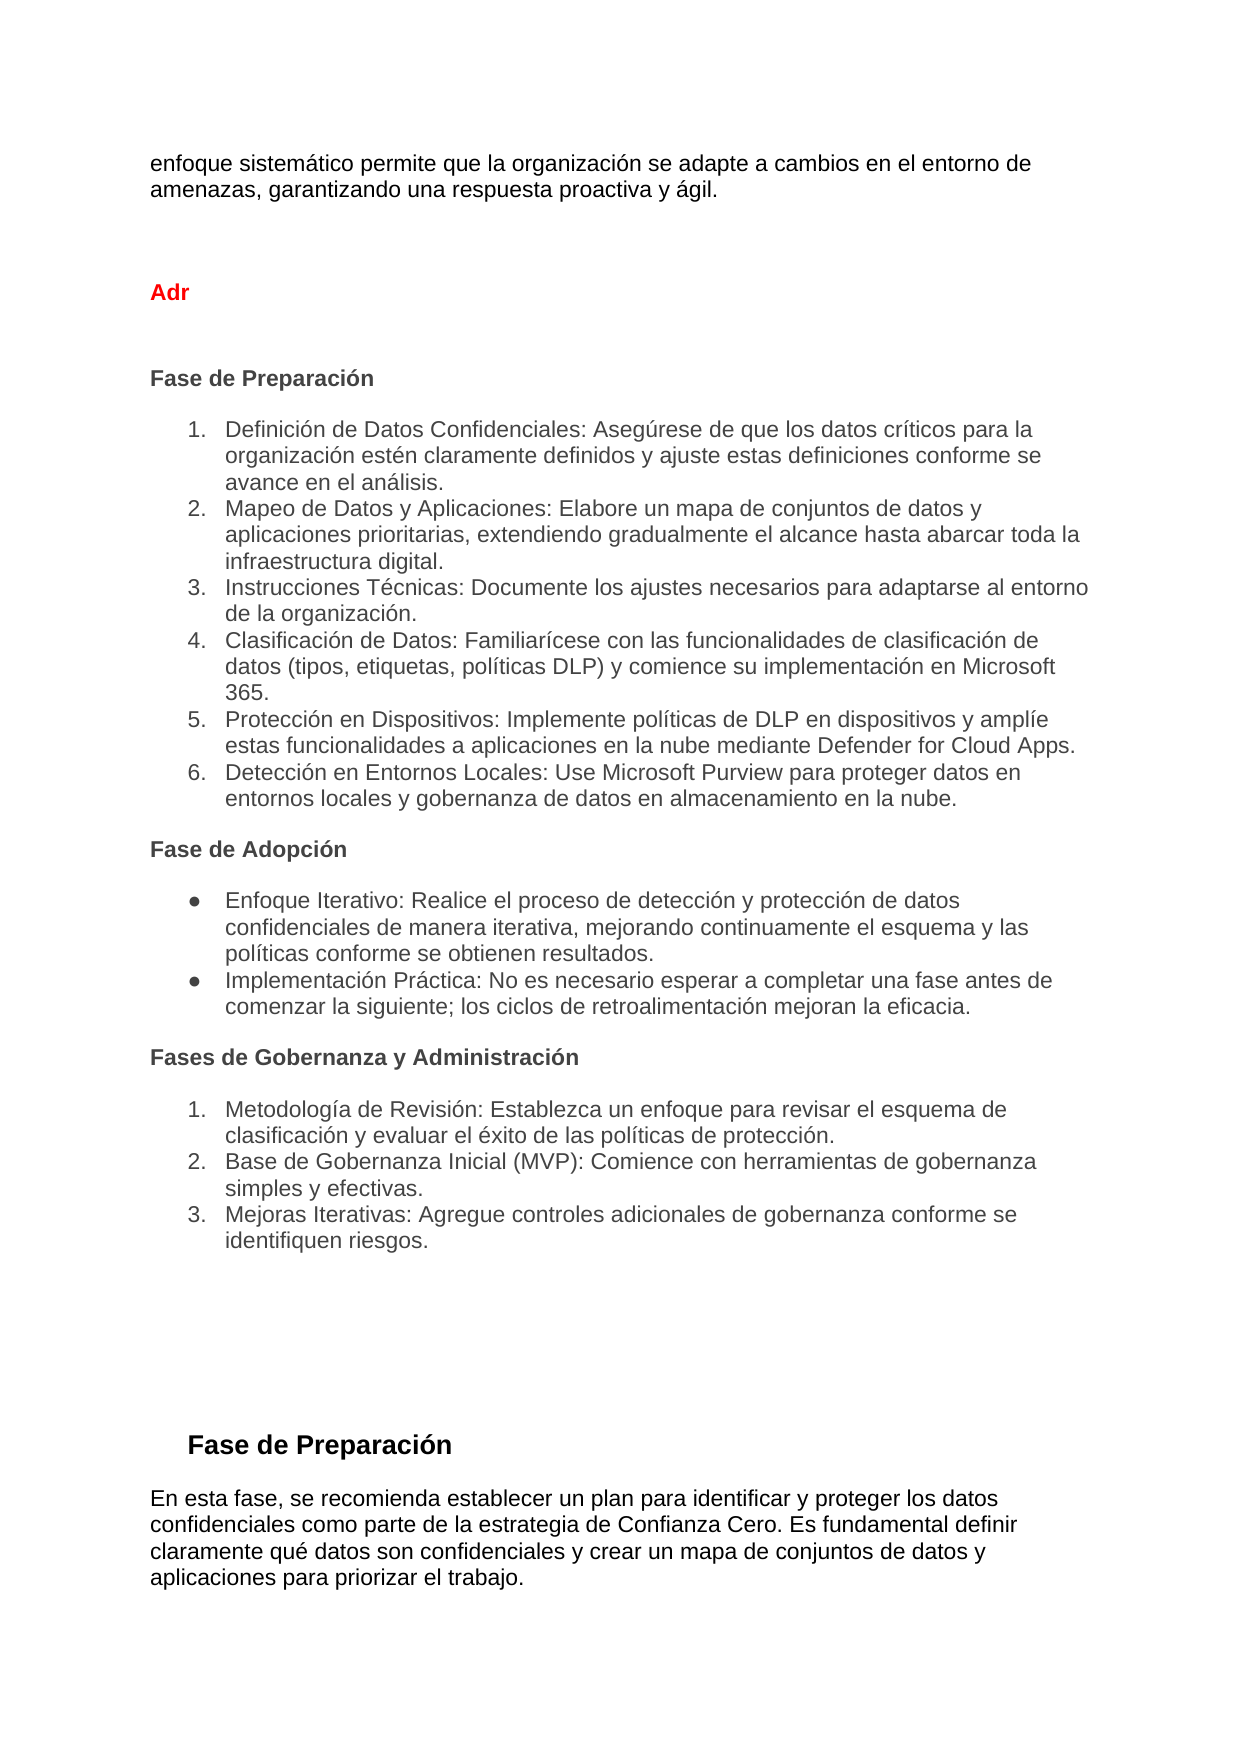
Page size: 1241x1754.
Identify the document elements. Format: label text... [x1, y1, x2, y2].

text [150, 150, 1090, 203]
subtitle Fase de Preparación [150, 364, 1090, 391]
text Adr [150, 279, 1090, 305]
list Base de Gobernanza Inicial (MVP): Comience con herramientas de gobernanza simples y efectivas. [187, 1148, 1090, 1201]
list Protección en Dispositivos: Implemente políticas de DLP en dispositivos y amplíe estas funcionalidades a aplicaciones en la nube mediante Defender for Cloud Apps. [187, 706, 1090, 758]
subtitle Fase de Preparación [187, 1429, 1090, 1460]
list Enfoque Iterativo: Realice el proceso de detección y protección de datos confidenciales de manera iterativa, mejorando continuamente el esquema y las políticas conforme se obtienen resultados. [187, 887, 1090, 967]
subtitle Fase de Adopción [150, 836, 1090, 862]
list Implementación Práctica: No es necesario esperar a completar una fase antes de comenzar la siguiente; los ciclos de retroalimentación mejoran la eficacia. [187, 967, 1090, 1019]
list Mapeo de Datos y Aplicaciones: Elabore un mapa de conjuntos de datos y aplicaciones prioritarias, extendiendo gradualmente el alcance hasta abarcar toda la infraestructura digital. [187, 495, 1090, 574]
list Detección en Entornos Locales: Use Microsoft Purview para proteger datos en entornos locales y gobernanza de datos en almacenamiento en la nube. [187, 758, 1090, 811]
list Instrucciones Técnicas: Documente los ajustes necesarios para adaptarse al entorno de la organización. [187, 574, 1090, 627]
list Clasificación de Datos: Familiarícese con las funcionalidades de clasificación de datos (tipos, etiquetas, políticas DLP) y comience su implementación en Microsoft 365. [187, 627, 1090, 706]
list Mejoras Iterativas: Agregue controles adicionales de gobernanza conforme se identifiquen riesgos. [187, 1201, 1090, 1254]
text En esta fase, se recomienda establecer un plan para identificar y proteger los datos confidenciales como parte de la estrategia de Confianza Cero. Es fundamental definir claramente qué datos son confidenciales y crear un mapa de conjuntos de datos y aplicaciones para priorizar el trabajo. [150, 1485, 1090, 1590]
list Definición de Datos Confidenciales: Asegúrese de que los datos críticos para la organización estén claramente definidos y ajuste estas definiciones conforme se avance en el análisis. [187, 416, 1090, 495]
subtitle Fases de Gobernanza y Administración [150, 1044, 1090, 1071]
list Metodología de Revisión: Establezca un enfoque para revisar el esquema de clasificación y evaluar el éxito de las políticas de protección. [187, 1096, 1090, 1148]
